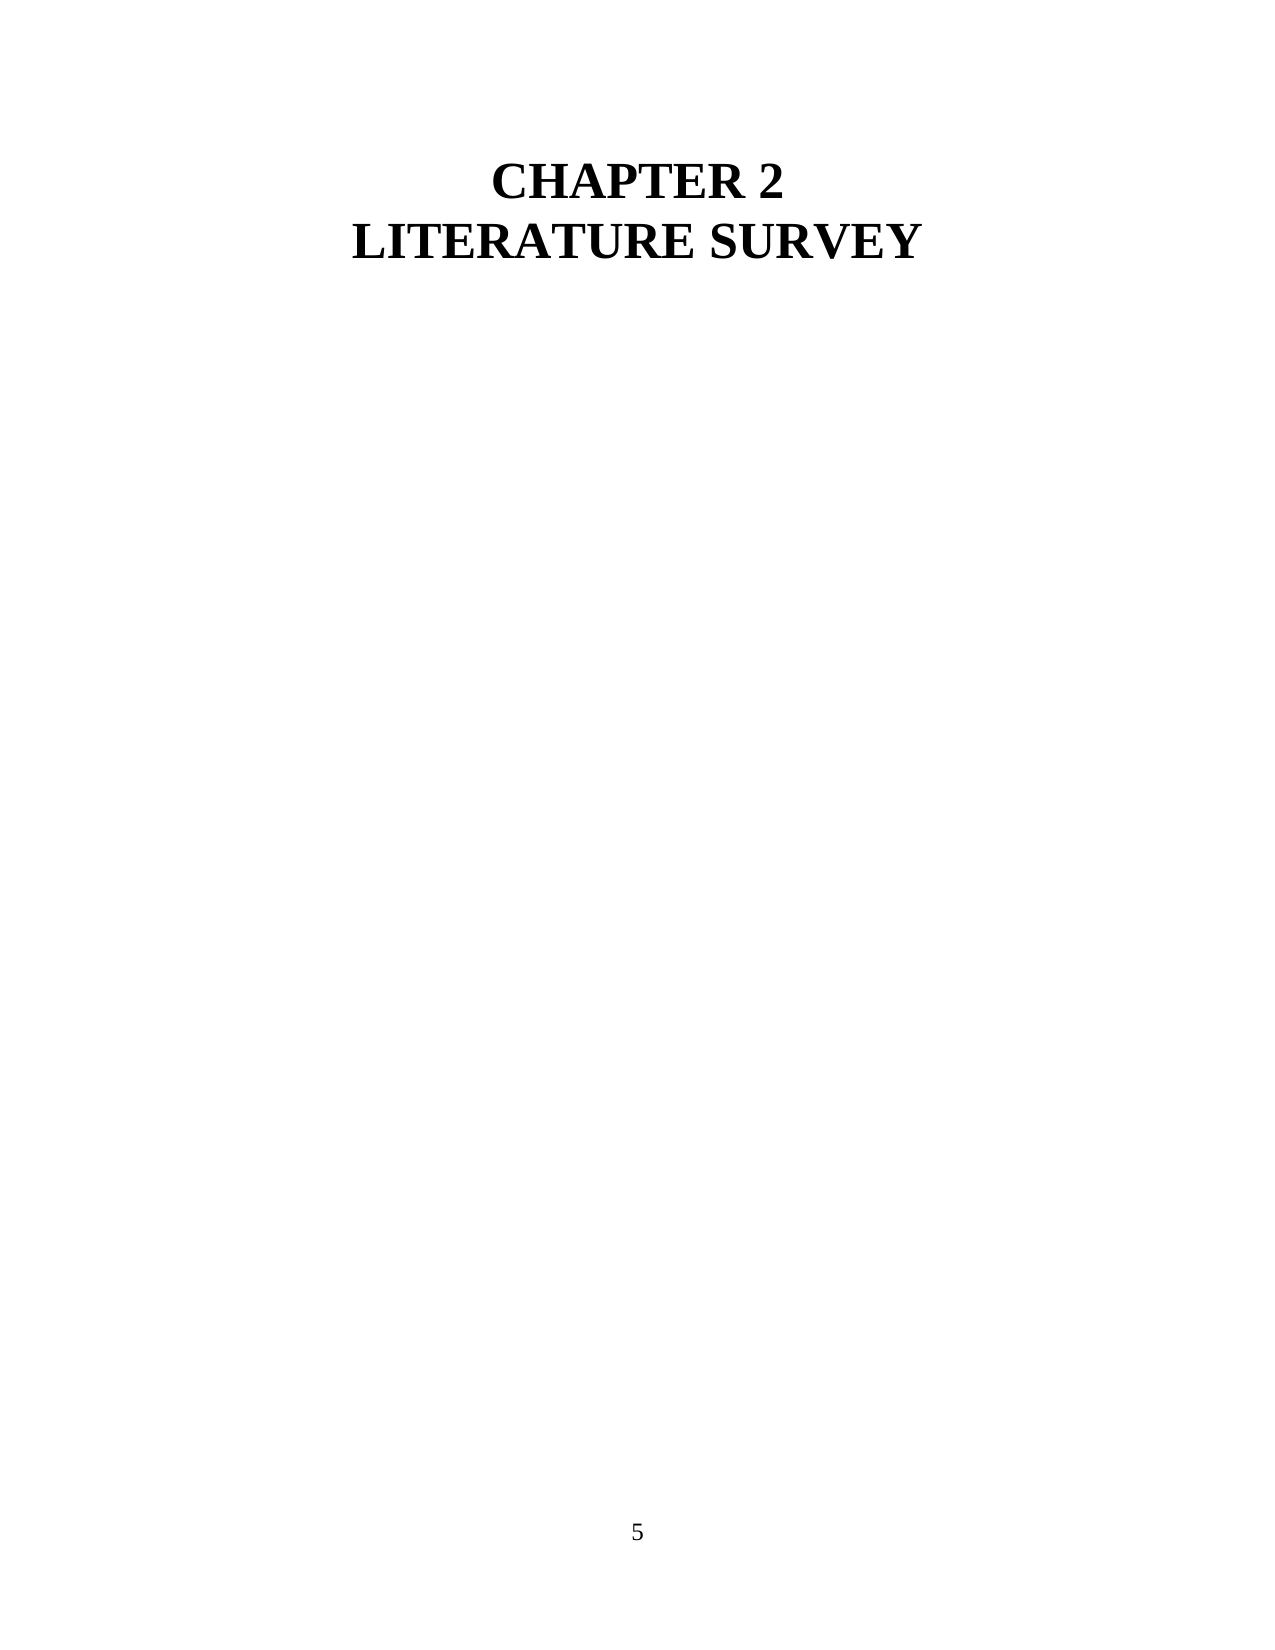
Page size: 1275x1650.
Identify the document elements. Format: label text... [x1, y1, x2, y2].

text CHAPTER 2 [150, 150, 1125, 210]
text LITERATURE SURVEY [150, 210, 1125, 270]
